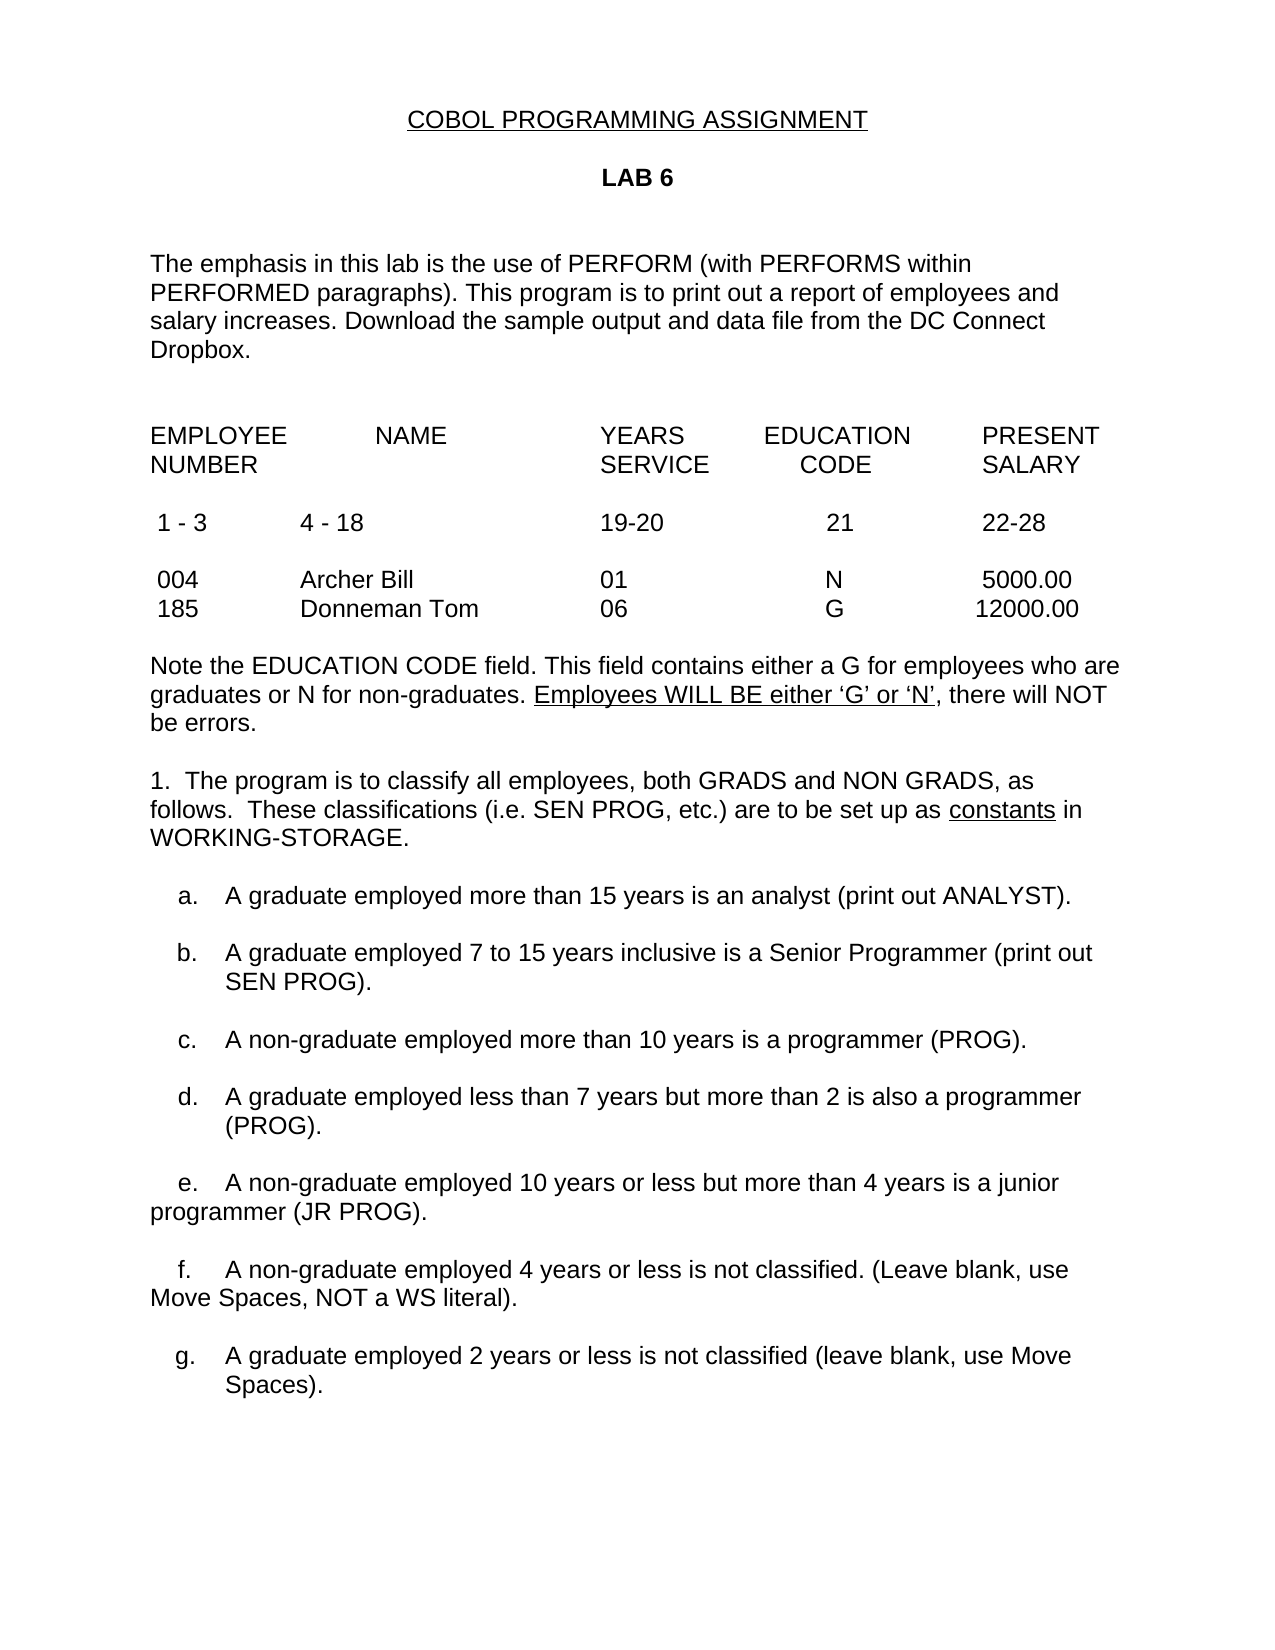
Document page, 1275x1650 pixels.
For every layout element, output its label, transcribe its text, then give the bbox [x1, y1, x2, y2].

text c. A non-graduate employed more than 10 years is a programmer (PROG). [150, 1024, 1125, 1053]
text 004 Archer Bill 01 N 5000.00 [150, 565, 1125, 594]
text LAB 6 [150, 162, 1125, 191]
text The emphasis in this lab is the use of PERFORM (with PERFORMS within PERFORMED paragraphs). This program is to print out a report of employees and salary increases. Download the sample output and data file from the DC Connect Dropbox. [150, 249, 1125, 364]
text COBOL PROGRAMMING ASSIGNMENT [150, 105, 1125, 134]
text 1. The program is to classify all employees, both GRADS and NON GRADS, as follows. These classifications (i.e. SEN PROG, etc.) are to be set up as constants in WORKING-STORAGE. [150, 766, 1125, 852]
text e. A non-graduate employed 10 years or less but more than 4 years is a junior programmer (JR PROG). [150, 1168, 1125, 1226]
text f. A non-graduate employed 4 years or less is not classified. (Leave blank, use Move Spaces, NOT a WS literal). [150, 1254, 1125, 1312]
list A graduate employed 2 years or less is not classified (leave blank, use Move Spaces). [175, 1341, 1125, 1398]
text EMPLOYEE NAME YEARS EDUCATION PRESENT [150, 421, 1125, 450]
text 1 - 3 4 - 18 19-20 21 22-28 [150, 507, 1125, 536]
list A graduate employed 7 to 15 years inclusive is a Senior Programmer (print out SEN PROG). [177, 938, 1125, 996]
text NUMBER SERVICE CODE SALARY [150, 450, 1125, 479]
text Note the EDUCATION CODE field. This field contains either a G for employees who are graduates or N for non-graduates. Employees WILL BE either ‘G’ or ‘N’, there will NOT be errors. [150, 651, 1125, 737]
text a. A graduate employed more than 15 years is an analyst (print out ANALYST). [150, 881, 1125, 909]
text d. A graduate employed less than 7 years but more than 2 is also a programmer (PROG). [150, 1082, 1125, 1139]
text 185 Donneman Tom 06 G 12000.00 [150, 594, 1125, 622]
